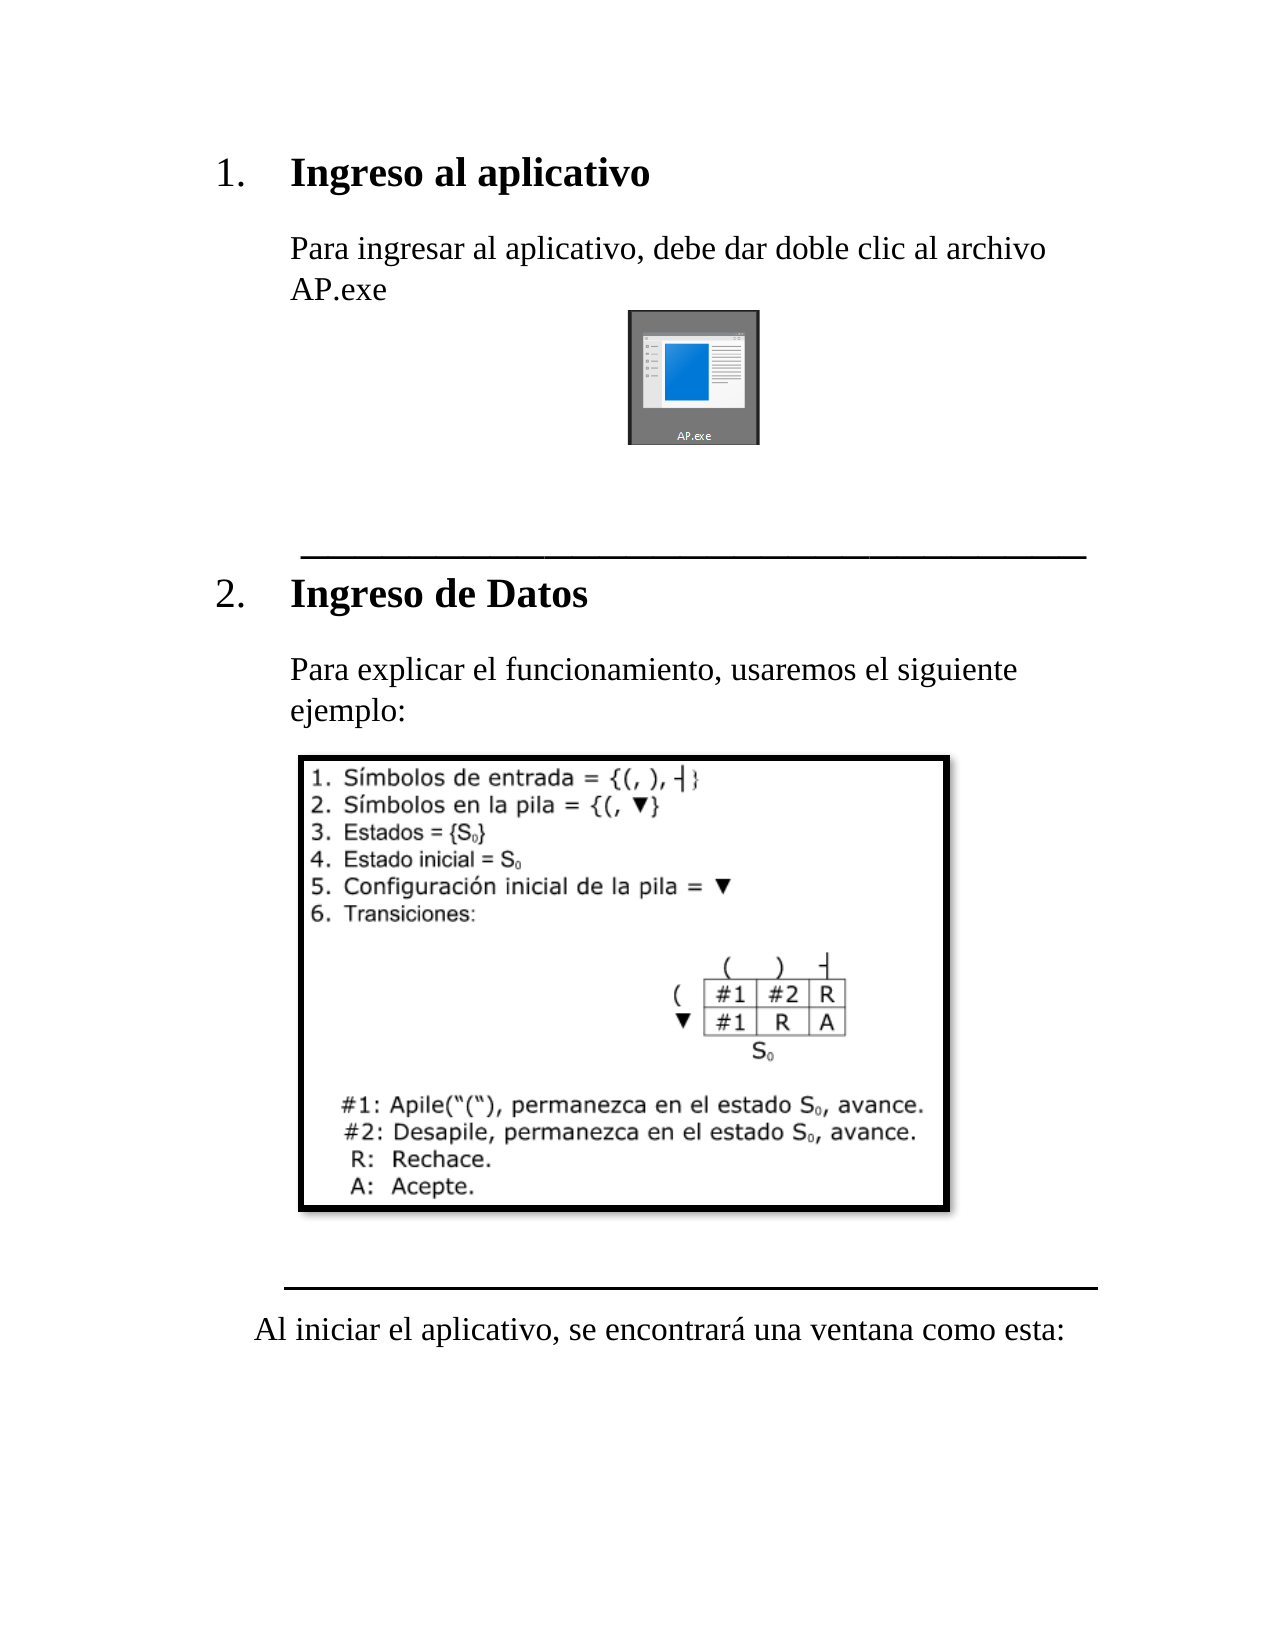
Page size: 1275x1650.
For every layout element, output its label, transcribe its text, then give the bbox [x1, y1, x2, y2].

list Ingreso al aplicativo [215, 148, 1098, 226]
text Al iniciar el aplicativo, se encontrará una ventana como esta: [253, 1310, 1098, 1348]
list Ingreso de Datos [215, 569, 1098, 647]
picture [304, 761, 943, 1205]
list _____________________________ [290, 311, 1098, 564]
list Para ingresar al aplicativo, debe dar doble clic al archivo AP.exe [290, 228, 1098, 308]
list Para explicar el funcionamiento, usaremos el siguiente ejemplo: [290, 649, 1098, 729]
picture [627, 310, 760, 445]
